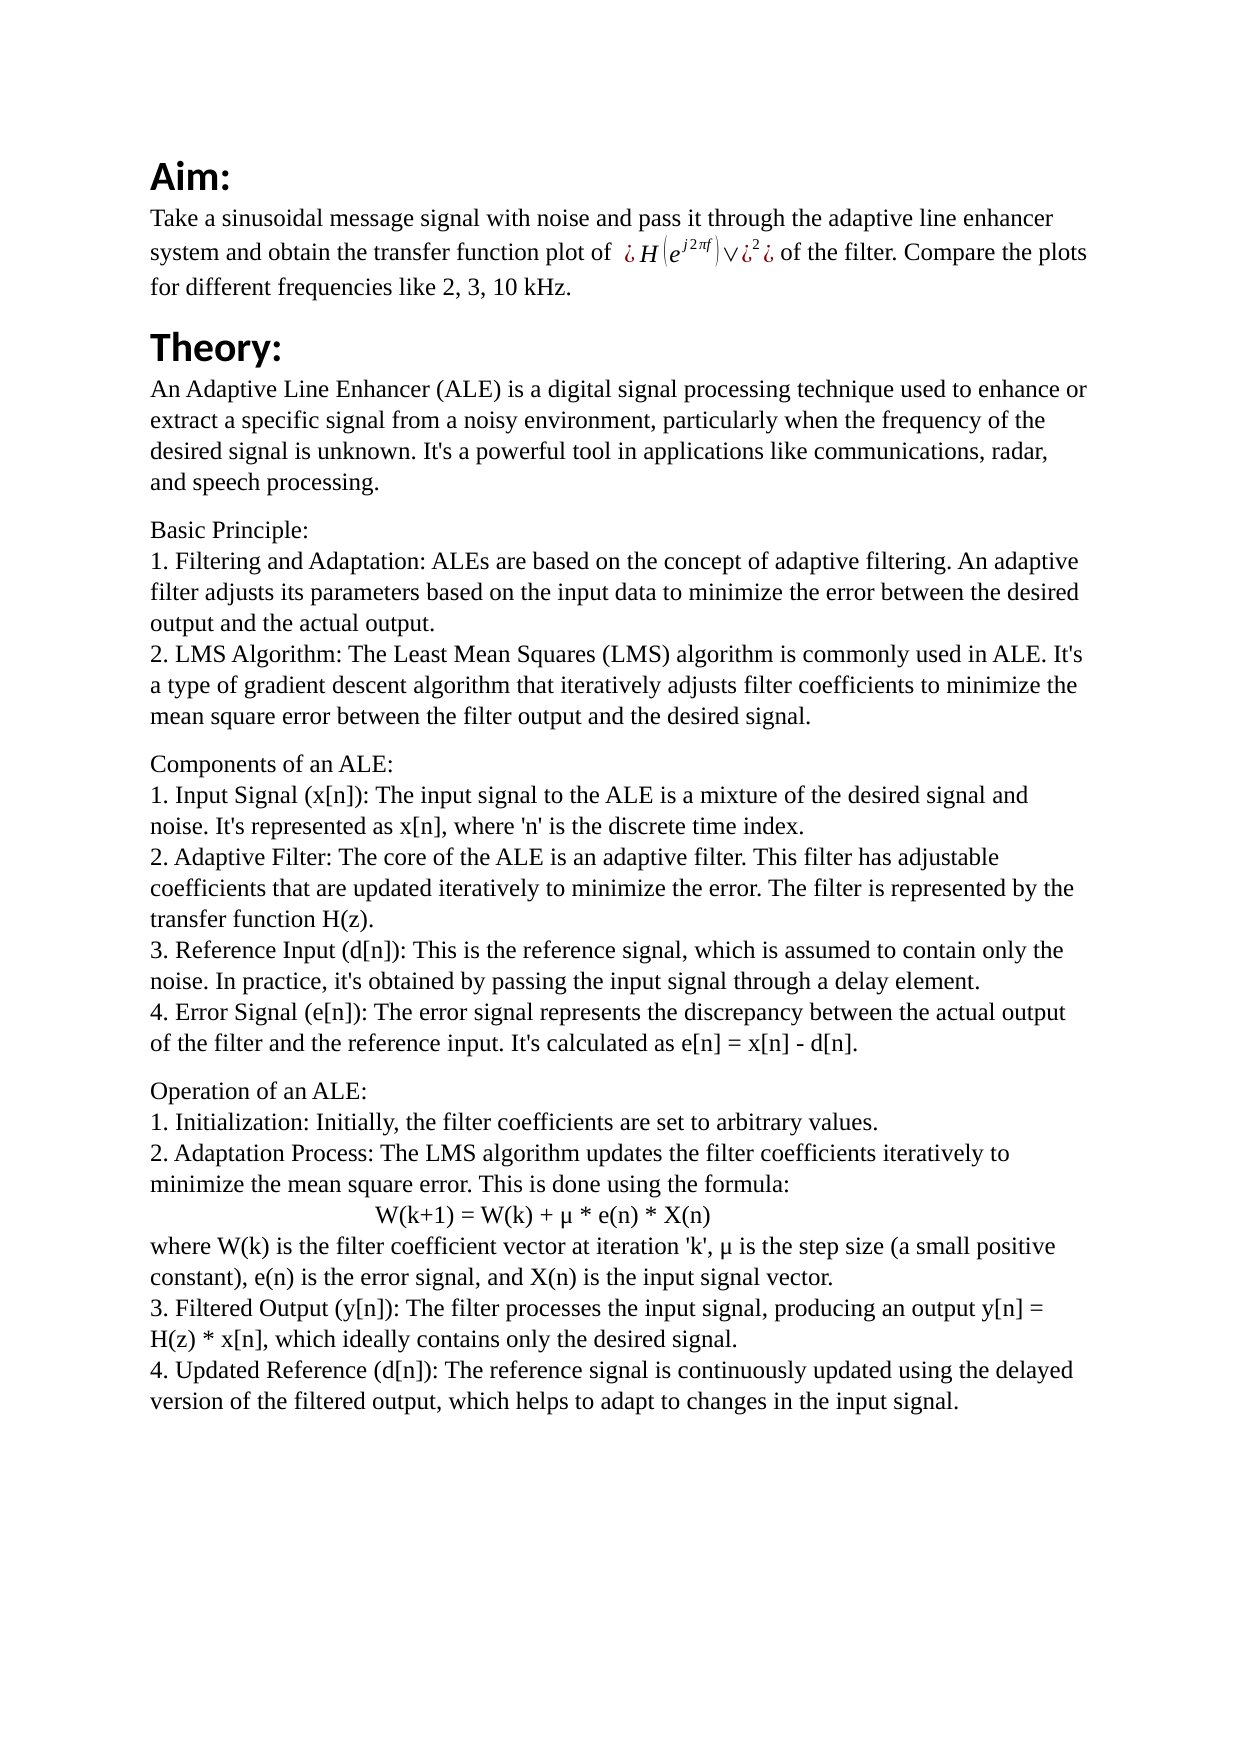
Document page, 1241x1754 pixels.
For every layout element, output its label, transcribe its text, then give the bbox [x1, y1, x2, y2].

text Theory: An Adaptive Line Enhancer (ALE) is a digital signal processing technique used to enhance or extract a specific signal from a noisy environment, particularly when the frequency of the desired signal is unknown. It's a powerful tool in applications like communications, radar, and speech processing. [150, 321, 1090, 496]
text Basic Principle: 1. Filtering and Adaptation: ALEs are based on the concept of adaptive filtering. An adaptive filter adjusts its parameters based on the input data to minimize the error between the desired output and the actual output. 2. LMS Algorithm: The Least Mean Squares (LMS) algorithm is commonly used in ALE. It's a type of gradient descent algorithm that iteratively adjusts filter coefficients to minimize the mean square error between the filter output and the desired signal. [150, 515, 1090, 730]
text Operation of an ALE: 1. Initialization: Initially, the filter coefficients are set to arbitrary values. 2. Adaptation Process: The LMS algorithm updates the filter coefficients iteratively to minimize the mean square error. This is done using the formula: W(k+1) = W(k) + μ * e(n) * X(n) where W(k) is the filter coefficient vector at iteration 'k', μ is the step size (a small positive constant), e(n) is the error signal, and X(n) is the input signal vector. 3. Filtered Output (y[n]): The filter processes the input signal, producing an output y[n] = H(z) * x[n], which ideally contains only the desired signal. 4. Updated Reference (d[n]): The reference signal is continuously updated using the delayed version of the filtered output, which helps to adapt to changes in the input signal. [150, 1076, 1090, 1415]
text Aim: Take a sinusoidal message signal with noise and pass it through the adaptive line enhancer system and obtain the transfer function plot of of the filter. Compare the plots for different frequencies like 2, 3, 10 kHz. [150, 150, 1090, 302]
text Components of an ALE: 1. Input Signal (x[n]): The input signal to the ALE is a mixture of the desired signal and noise. It's represented as x[n], where 'n' is the discrete time index. 2. Adaptive Filter: The core of the ALE is an adaptive filter. This filter has adjustable coefficients that are updated iteratively to minimize the error. The filter is represented by the transfer function H(z). 3. Reference Input (d[n]): This is the reference signal, which is assumed to contain only the noise. In practice, it's obtained by passing the input signal through a delay element. 4. Error Signal (e[n]): The error signal represents the discrepancy between the actual output of the filter and the reference input. It's calculated as e[n] = x[n] - d[n]. [150, 749, 1090, 1057]
